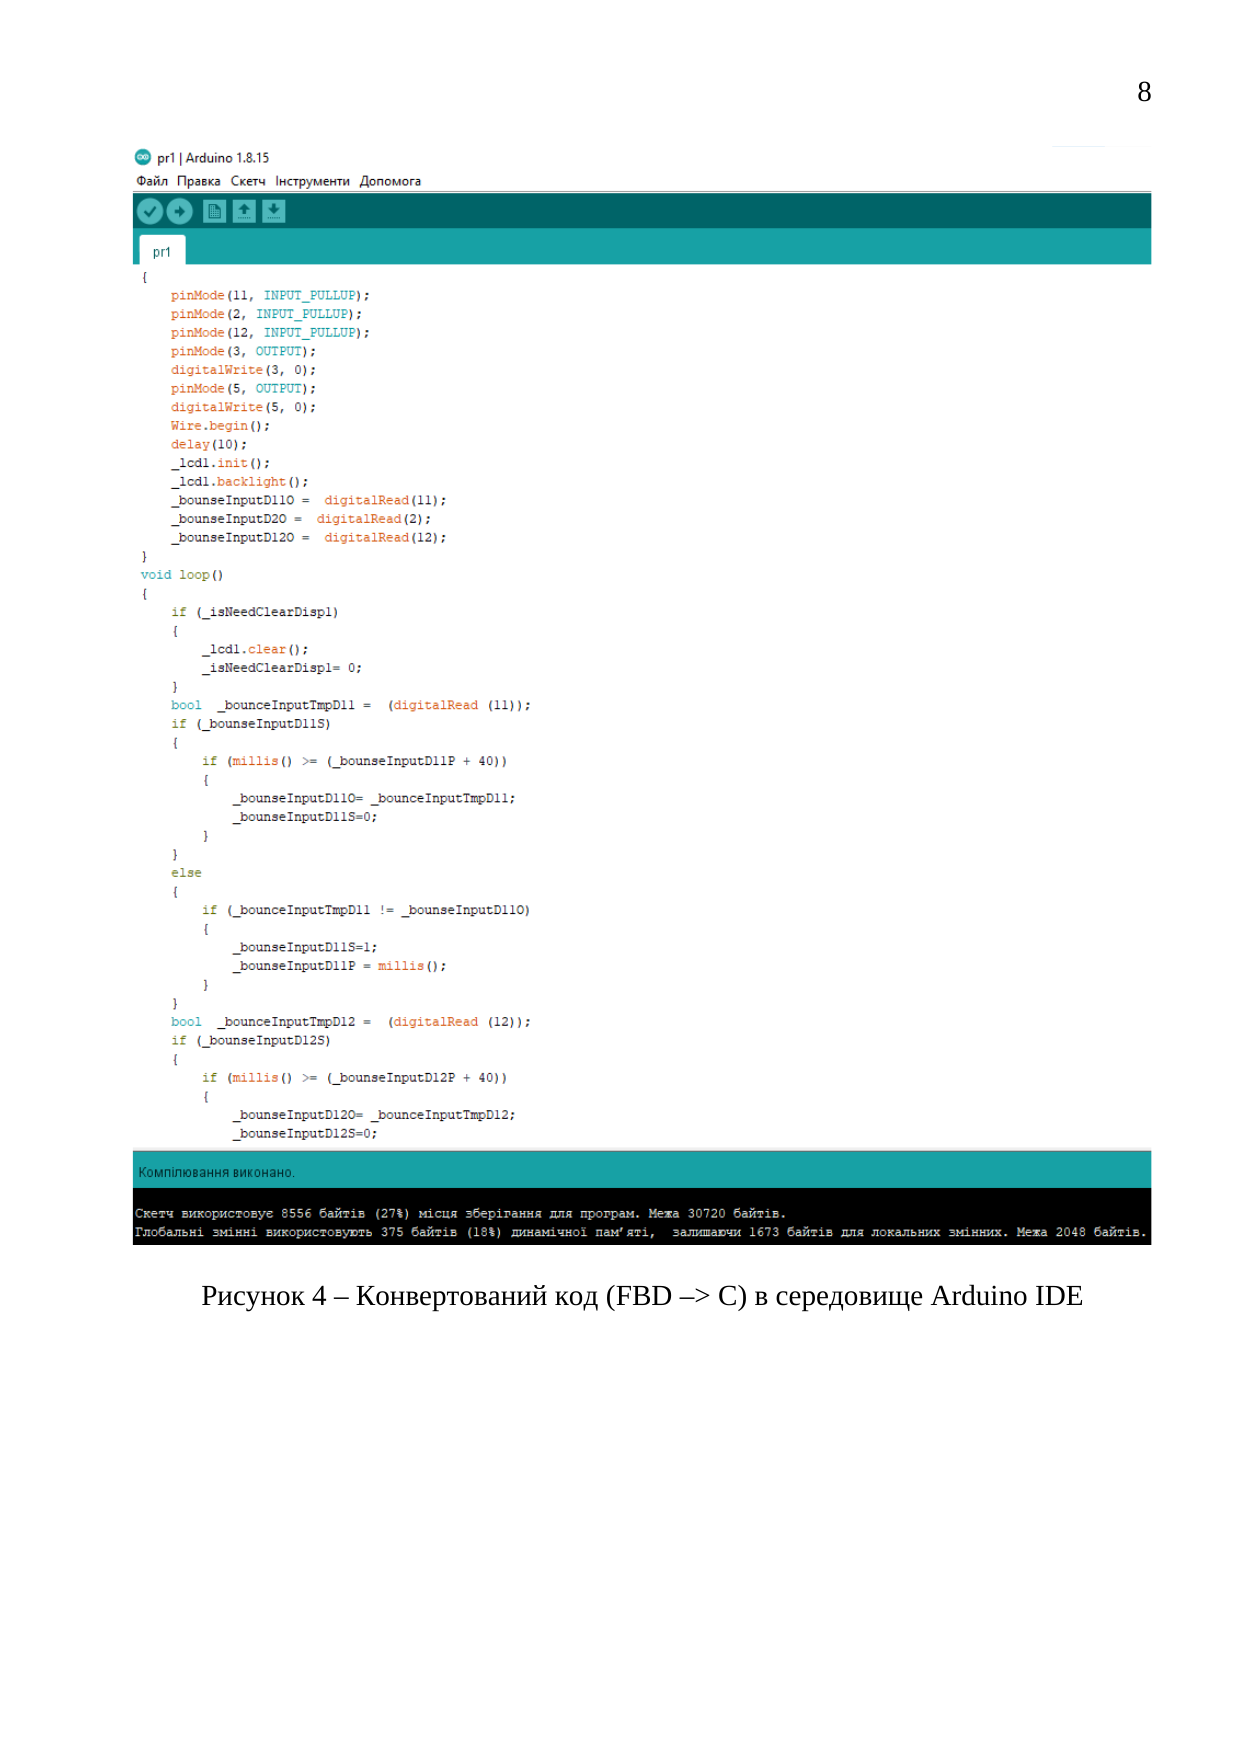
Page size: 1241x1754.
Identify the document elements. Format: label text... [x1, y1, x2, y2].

text Рисунок 4 – Конвертований код (FBD –> C) в середовище Arduino IDE [133, 1278, 1152, 1312]
picture [132, 146, 1152, 1245]
